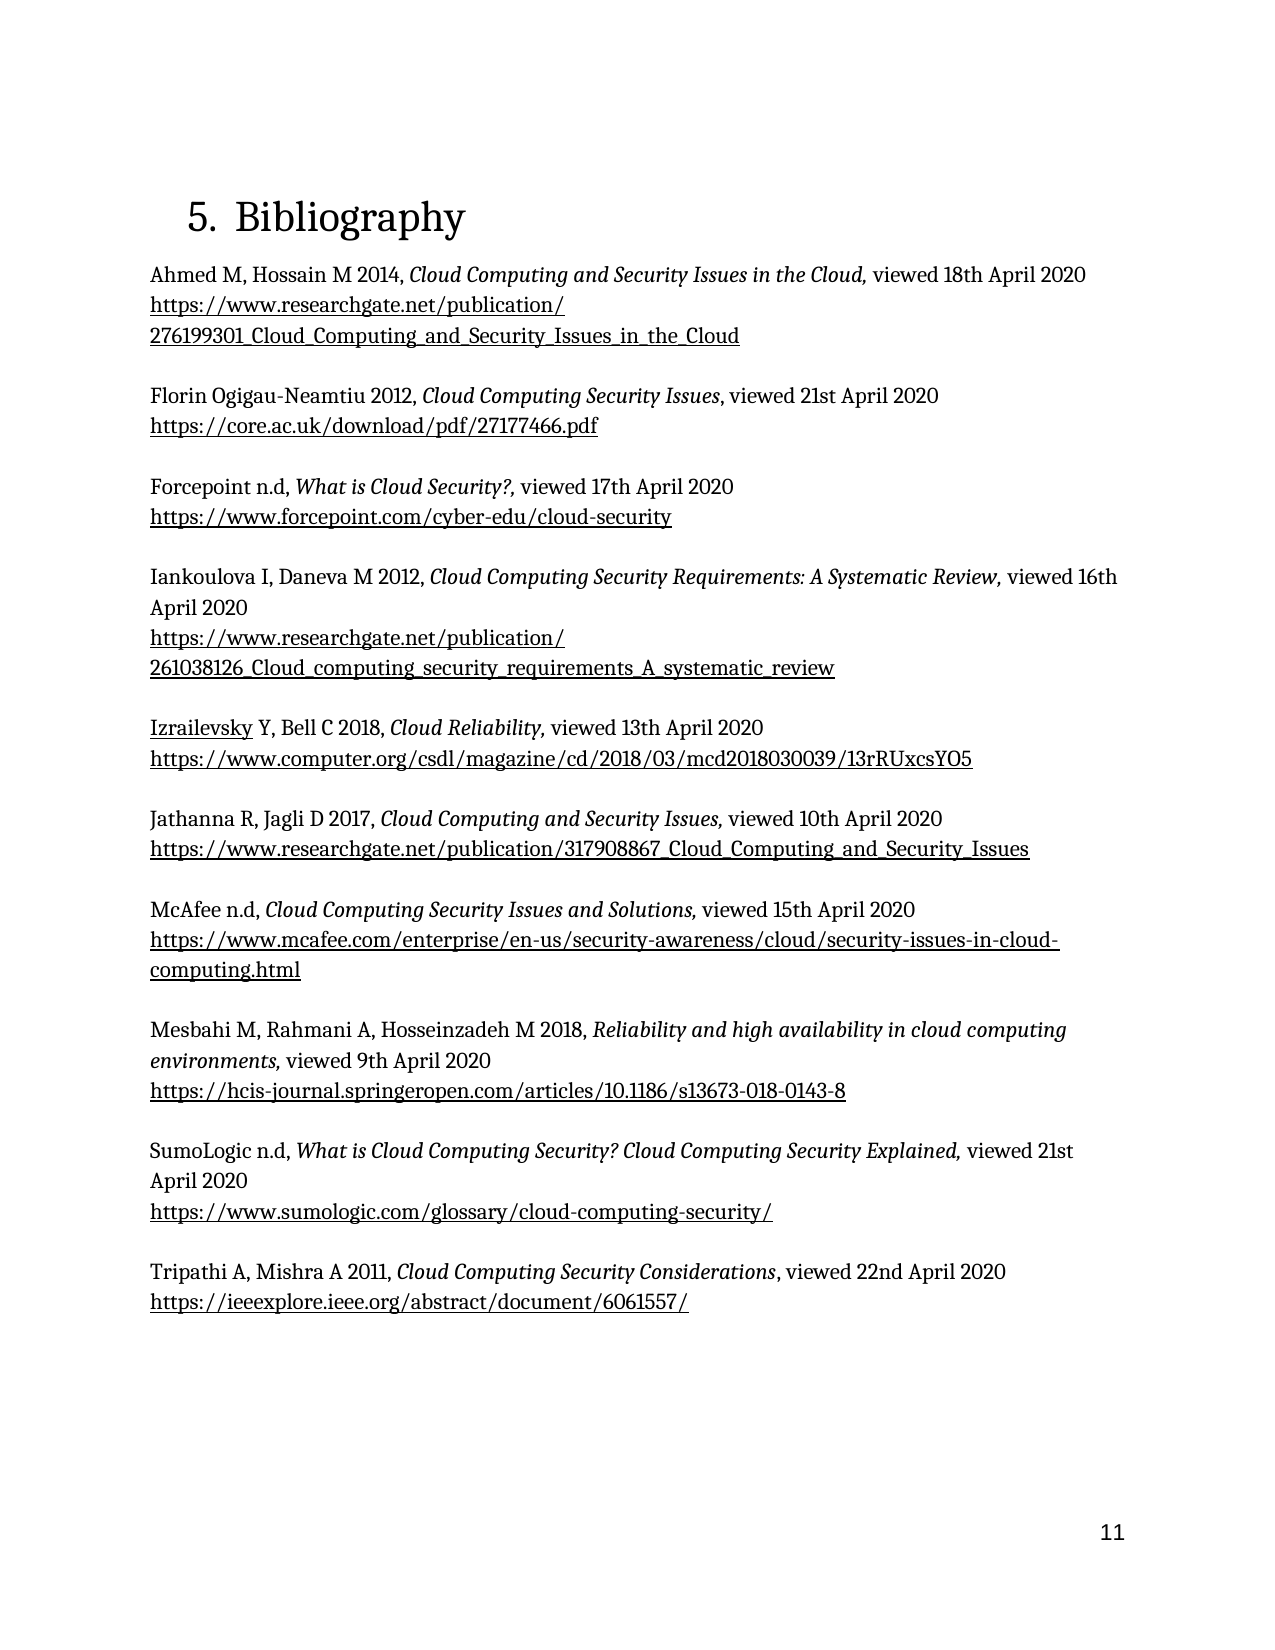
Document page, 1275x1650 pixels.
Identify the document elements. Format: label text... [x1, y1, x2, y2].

text https://www.computer.org/csdl/magazine/cd/2018/03/mcd2018030039/13rRUxcsYO5 [150, 745, 1125, 772]
text https://www.forcepoint.com/cyber-edu/cloud-security [150, 504, 1125, 530]
text https://www.researchgate.net/publication/261038126_Cloud_computing_security_requirements_A_systematic_review [150, 624, 1125, 681]
text https://www.sumologic.com/glossary/cloud-computing-security/ [150, 1198, 1125, 1225]
text SumoLogic n.d, What is Cloud Computing Security? Cloud Computing Security Explained, viewed 21st April 2020 [150, 1138, 1125, 1194]
subtitle Bibliography [187, 192, 1125, 242]
text Ahmed M, Hossain M 2014, Cloud Computing and Security Issues in the Cloud, viewed 18th April 2020 [150, 262, 1125, 288]
text Tripathi A, Mishra A 2011, Cloud Computing Security Considerations, viewed 22nd April 2020 [150, 1259, 1125, 1285]
text https://core.ac.uk/download/pdf/27177466.pdf [150, 413, 1125, 439]
text Izrailevsky Y, Bell C 2018, Cloud Reliability, viewed 13th April 2020 [150, 715, 1125, 741]
text https://www.researchgate.net/publication/276199301_Cloud_Computing_and_Security_Issues_in_the_Cloud [150, 292, 1125, 349]
text Jathanna R, Jagli D 2017, Cloud Computing and Security Issues, viewed 10th April 2020 [150, 806, 1125, 832]
text Iankoulova I, Daneva M 2012, Cloud Computing Security Requirements: A Systematic Review, viewed 16th April 2020 [150, 564, 1125, 621]
text https://hcis-journal.springeropen.com/articles/10.1186/s13673-018-0143-8 [150, 1078, 1125, 1104]
text https://ieeexplore.ieee.org/abstract/document/6061557/ [150, 1289, 1125, 1315]
text Florin Ogigau-Neamtiu 2012, Cloud Computing Security Issues, viewed 21st April 2020 [150, 383, 1125, 409]
text Forcepoint n.d, What is Cloud Security?, viewed 17th April 2020 [150, 473, 1125, 500]
text McAfee n.d, Cloud Computing Security Issues and Solutions, viewed 15th April 2020 [150, 896, 1125, 923]
text Mesbahi M, Rahmani A, Hosseinzadeh M 2018, Reliability and high availability in cloud computing environments, viewed 9th April 2020 [150, 1017, 1125, 1074]
text https://www.mcafee.com/enterprise/en-us/security-awareness/cloud/security-issues-in-cloud-computing.html [150, 927, 1125, 983]
text https://www.researchgate.net/publication/317908867_Cloud_Computing_and_Security_Issues [150, 836, 1125, 862]
